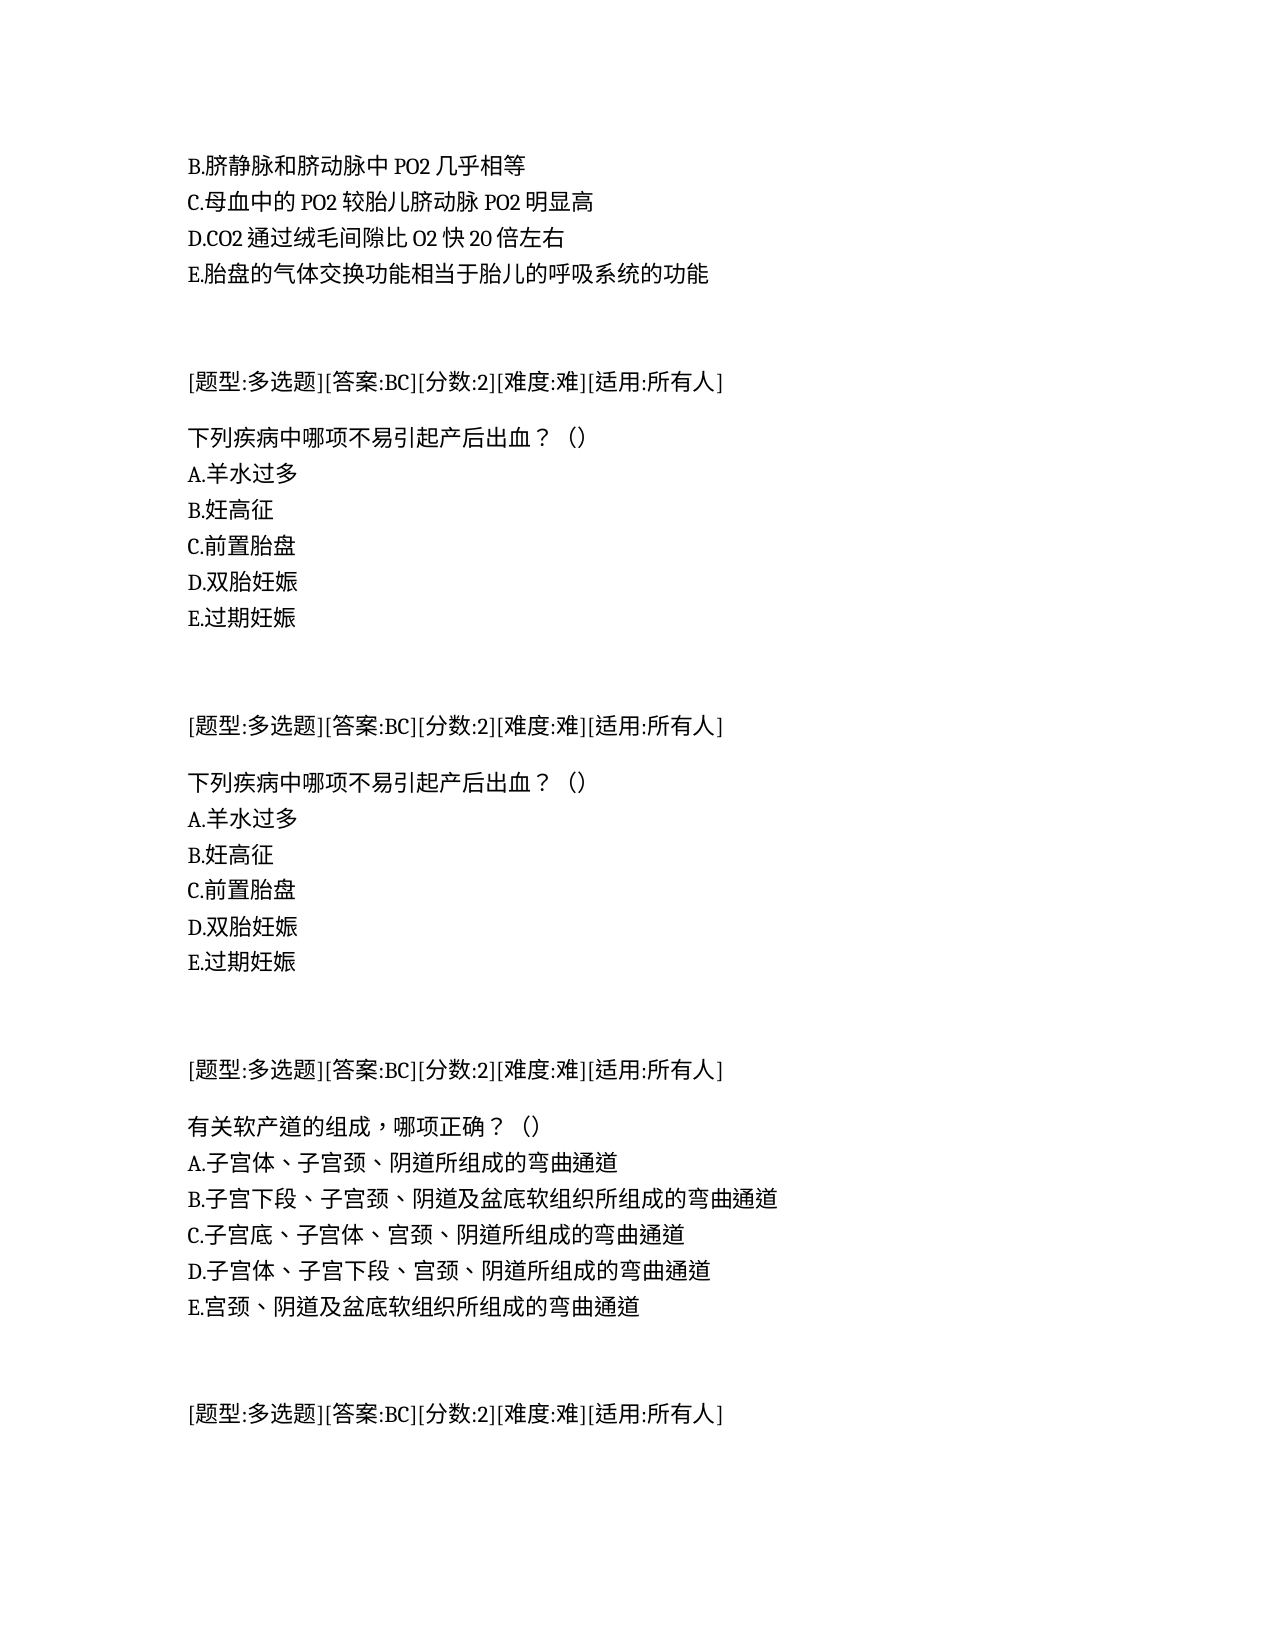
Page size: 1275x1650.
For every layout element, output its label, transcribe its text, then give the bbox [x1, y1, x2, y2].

text [题型:多选题][答案:BC][分数:2][难度:难][适用:所有人] [187, 1054, 1087, 1085]
text 下列疾病中哪项不易引起产后出血？（） A.羊水过多 B.妊高征 C.前置胎盘 D.双胎妊娠 E.过期妊娠 [187, 422, 1087, 633]
text [题型:多选题][答案:BC][分数:2][难度:难][适用:所有人] [187, 366, 1087, 397]
text [题型:多选题][答案:BC][分数:2][难度:难][适用:所有人] [187, 710, 1087, 741]
text 下列疾病中哪项不易引起产后出血？（） A.羊水过多 B.妊高征 C.前置胎盘 D.双胎妊娠 E.过期妊娠 [187, 767, 1087, 978]
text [187, 150, 1087, 289]
text 有关软产道的组成，哪项正确？（） A.子宫体、子宫颈、阴道所组成的弯曲通道 B.子宫下段、子宫颈、阴道及盆底软组织所组成的弯曲通道 C.子宫底、子宫体、宫颈、阴道所组成的弯曲通道 D.子宫体、子宫下段、宫颈、阴道所组成的弯曲通道 E.宫颈、阴道及盆底软组织所组成的弯曲通道 [187, 1111, 1087, 1322]
text [题型:多选题][答案:BC][分数:2][难度:难][适用:所有人] [187, 1398, 1087, 1430]
